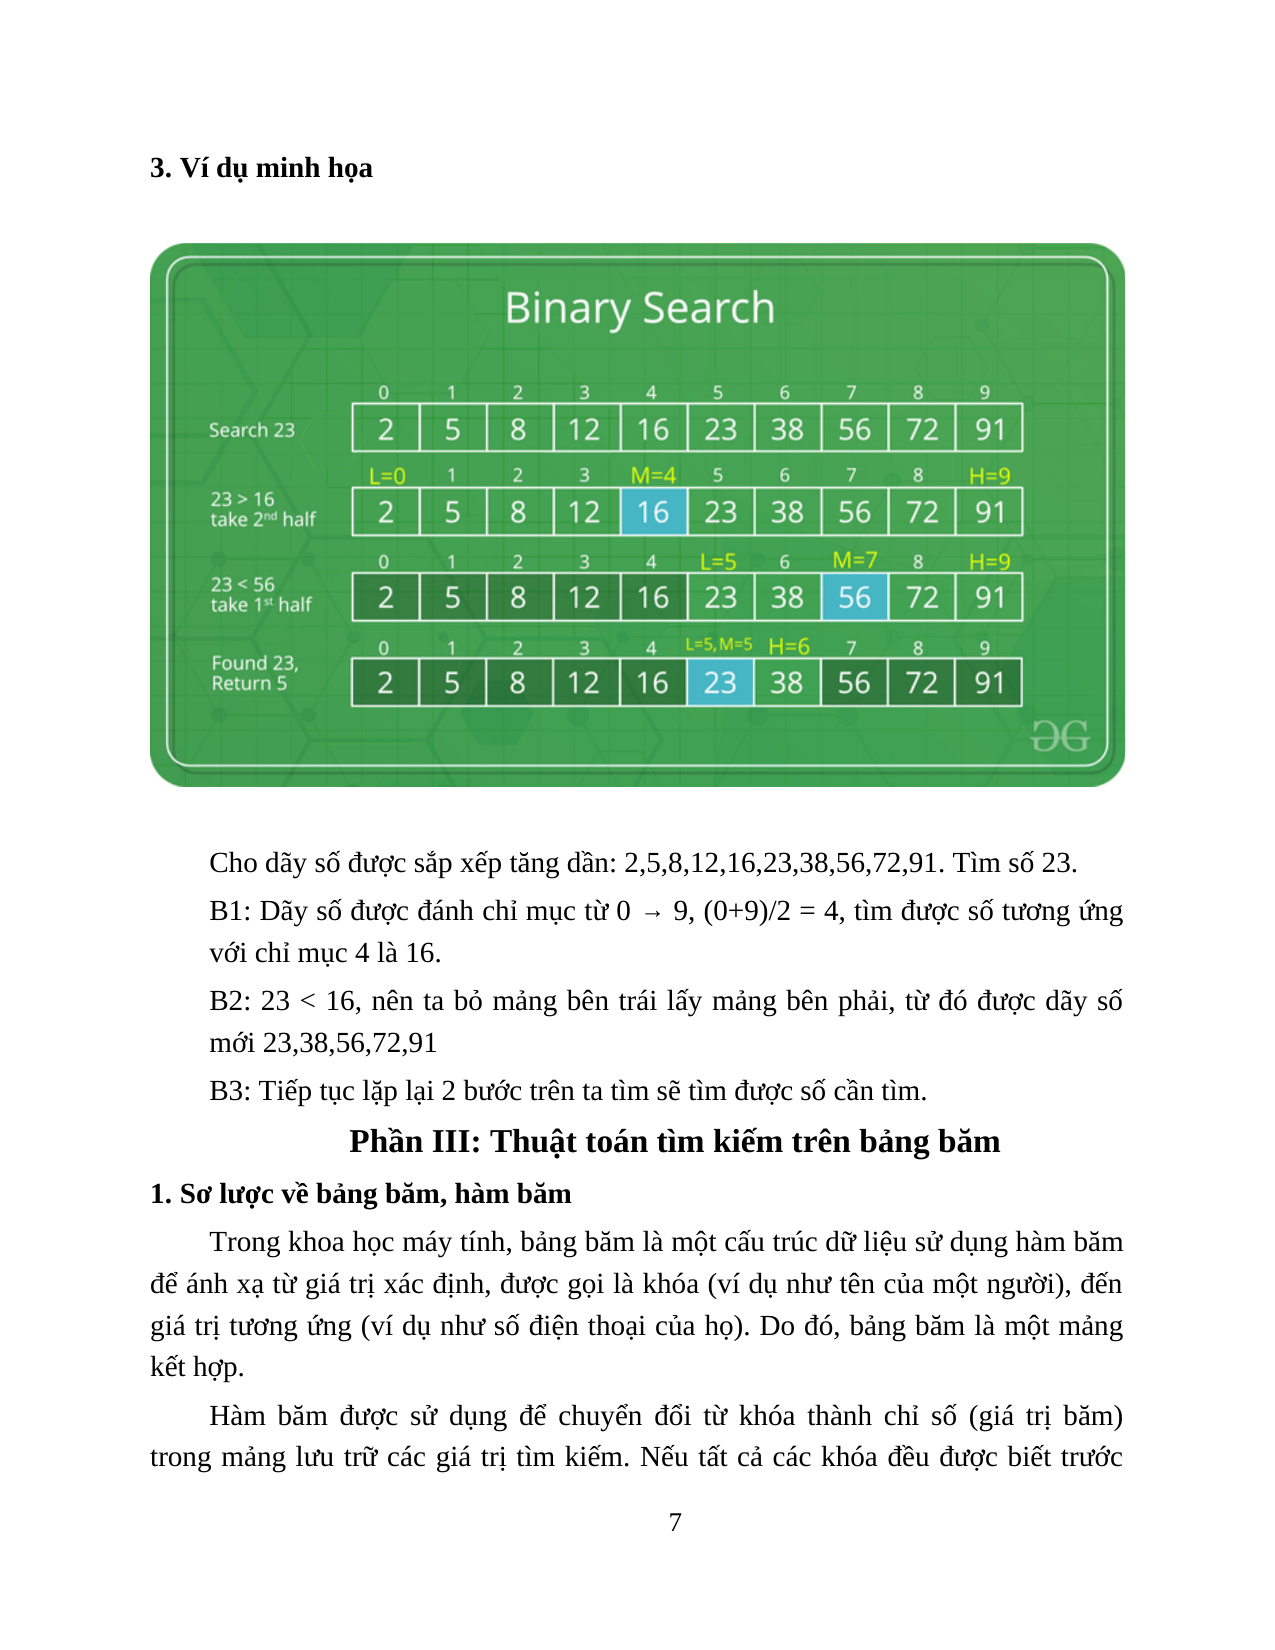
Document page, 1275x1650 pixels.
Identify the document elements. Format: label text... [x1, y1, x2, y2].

subtitle Phần III: Thuật toán tìm kiếm trên bảng băm [150, 1122, 1125, 1160]
picture [150, 243, 1125, 787]
subtitle Sơ lược về bảng băm, hàm băm [150, 1176, 1125, 1209]
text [150, 1398, 1125, 1473]
text B1: Dãy số được đánh chỉ mục từ 0 9, (0+9)/2 = 4, tìm được số tương ứng với chỉ mục 4 là 16. [209, 893, 1125, 969]
text Cho dãy số được sắp xếp tăng dần: 2,5,8,12,16,23,38,56,72,91. Tìm số 23. [150, 845, 1125, 879]
text B2: 23 < 16, nên ta bỏ mảng bên trái lấy mảng bên phải, từ đó được dãy số mới 23,38,56,72,91 [209, 983, 1125, 1059]
text B3: Tiếp tục lặp lại 2 bước trên ta tìm sẽ tìm được số cần tìm. [209, 1073, 1125, 1107]
subtitle Ví dụ minh họa [150, 150, 1125, 183]
text Trong khoa học máy tính, bảng băm là một cấu trúc dữ liệu sử dụng hàm băm để ánh xạ từ giá trị xác định, được gọi là khóa (ví dụ như tên của một người), đến giá trị tương ứng (ví dụ như số điện thoại của họ). Do đó, bảng băm là một mảng kết hợp. [150, 1224, 1125, 1383]
